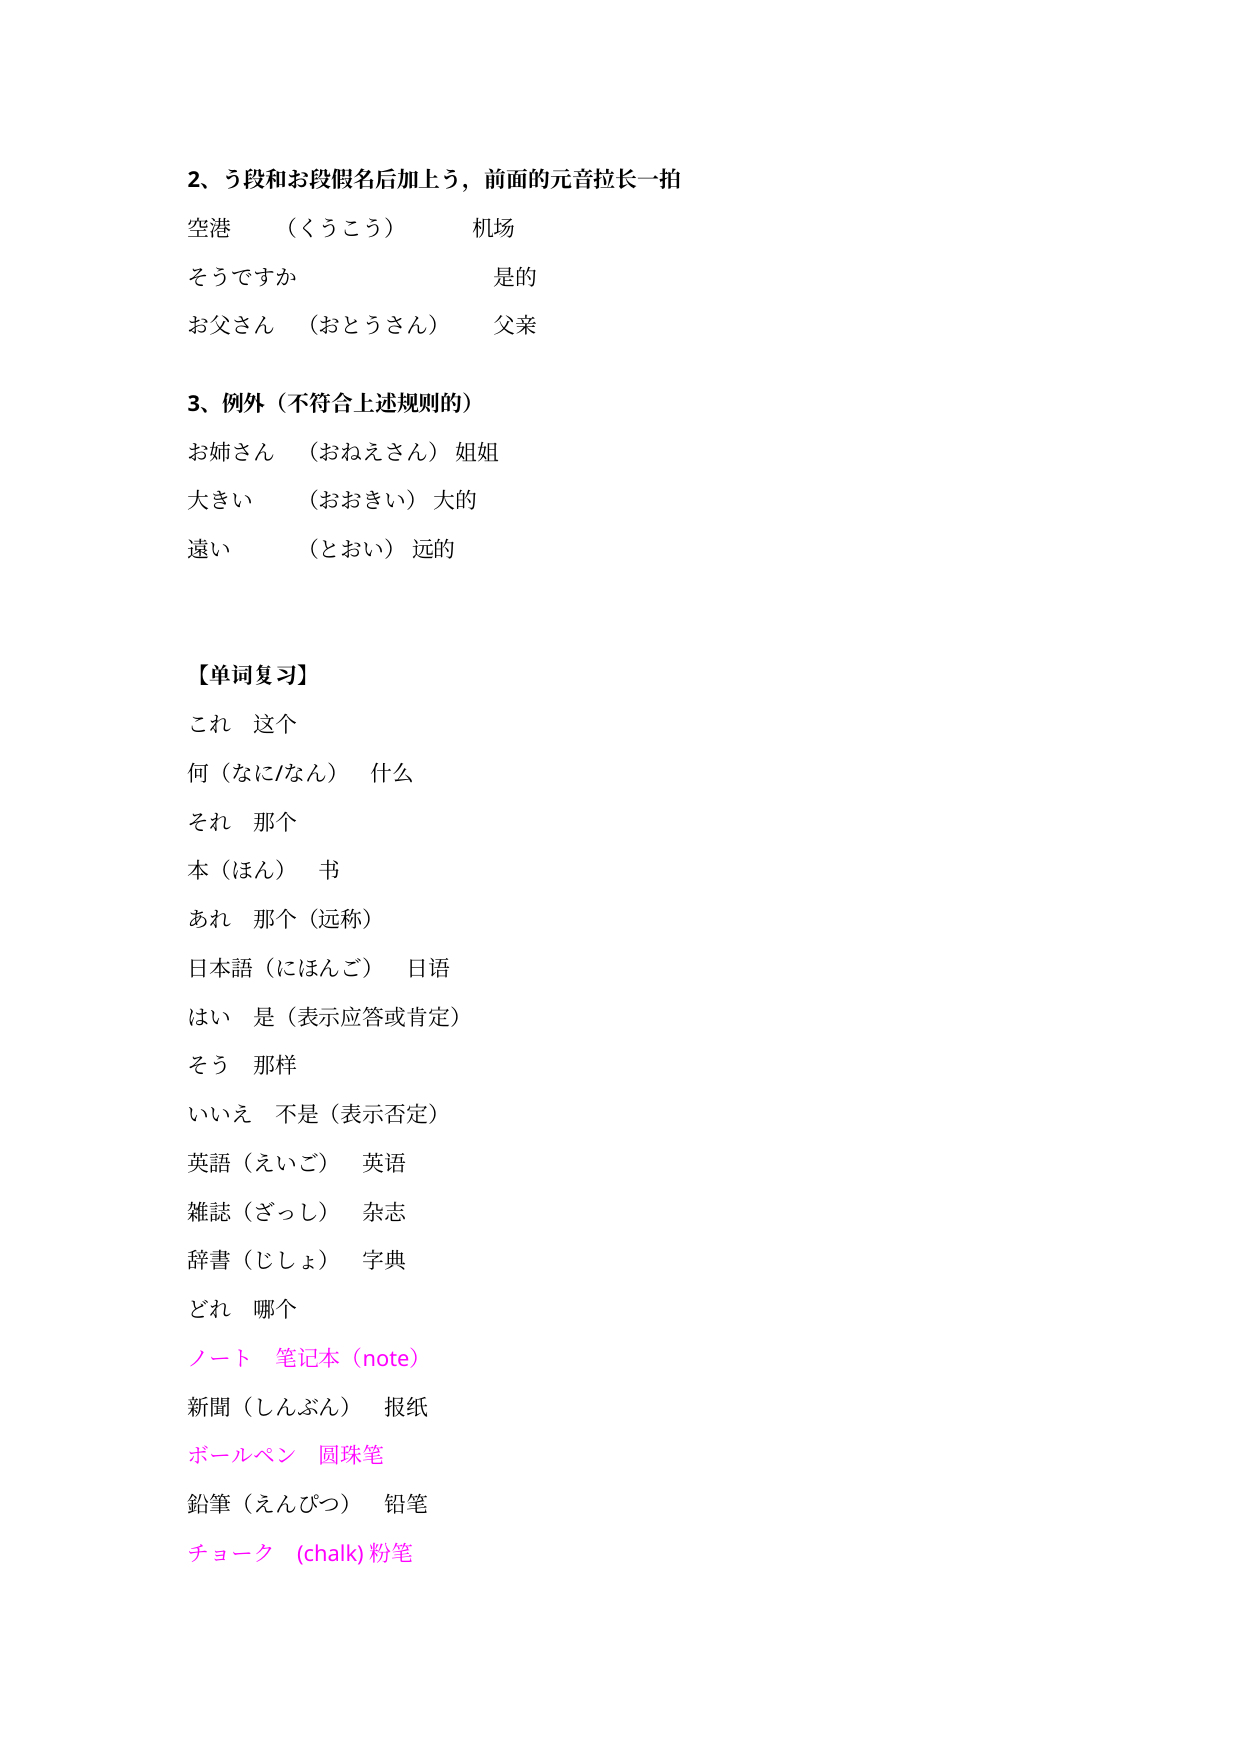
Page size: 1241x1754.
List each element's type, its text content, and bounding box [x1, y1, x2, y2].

text 3、例外（不符合上述规则的） お姉さん （おねえさん） 姐姐 大きい （おおきい） 大的 遠い （とおい） 远的 [187, 386, 1053, 564]
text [187, 609, 1053, 1568]
text 2、う段和お段假名后加上う，前面的元音拉长一拍 空港 （くうこう） 机场 そうですか 是的 お父さん （おとうさん） 父亲 [187, 162, 1053, 341]
